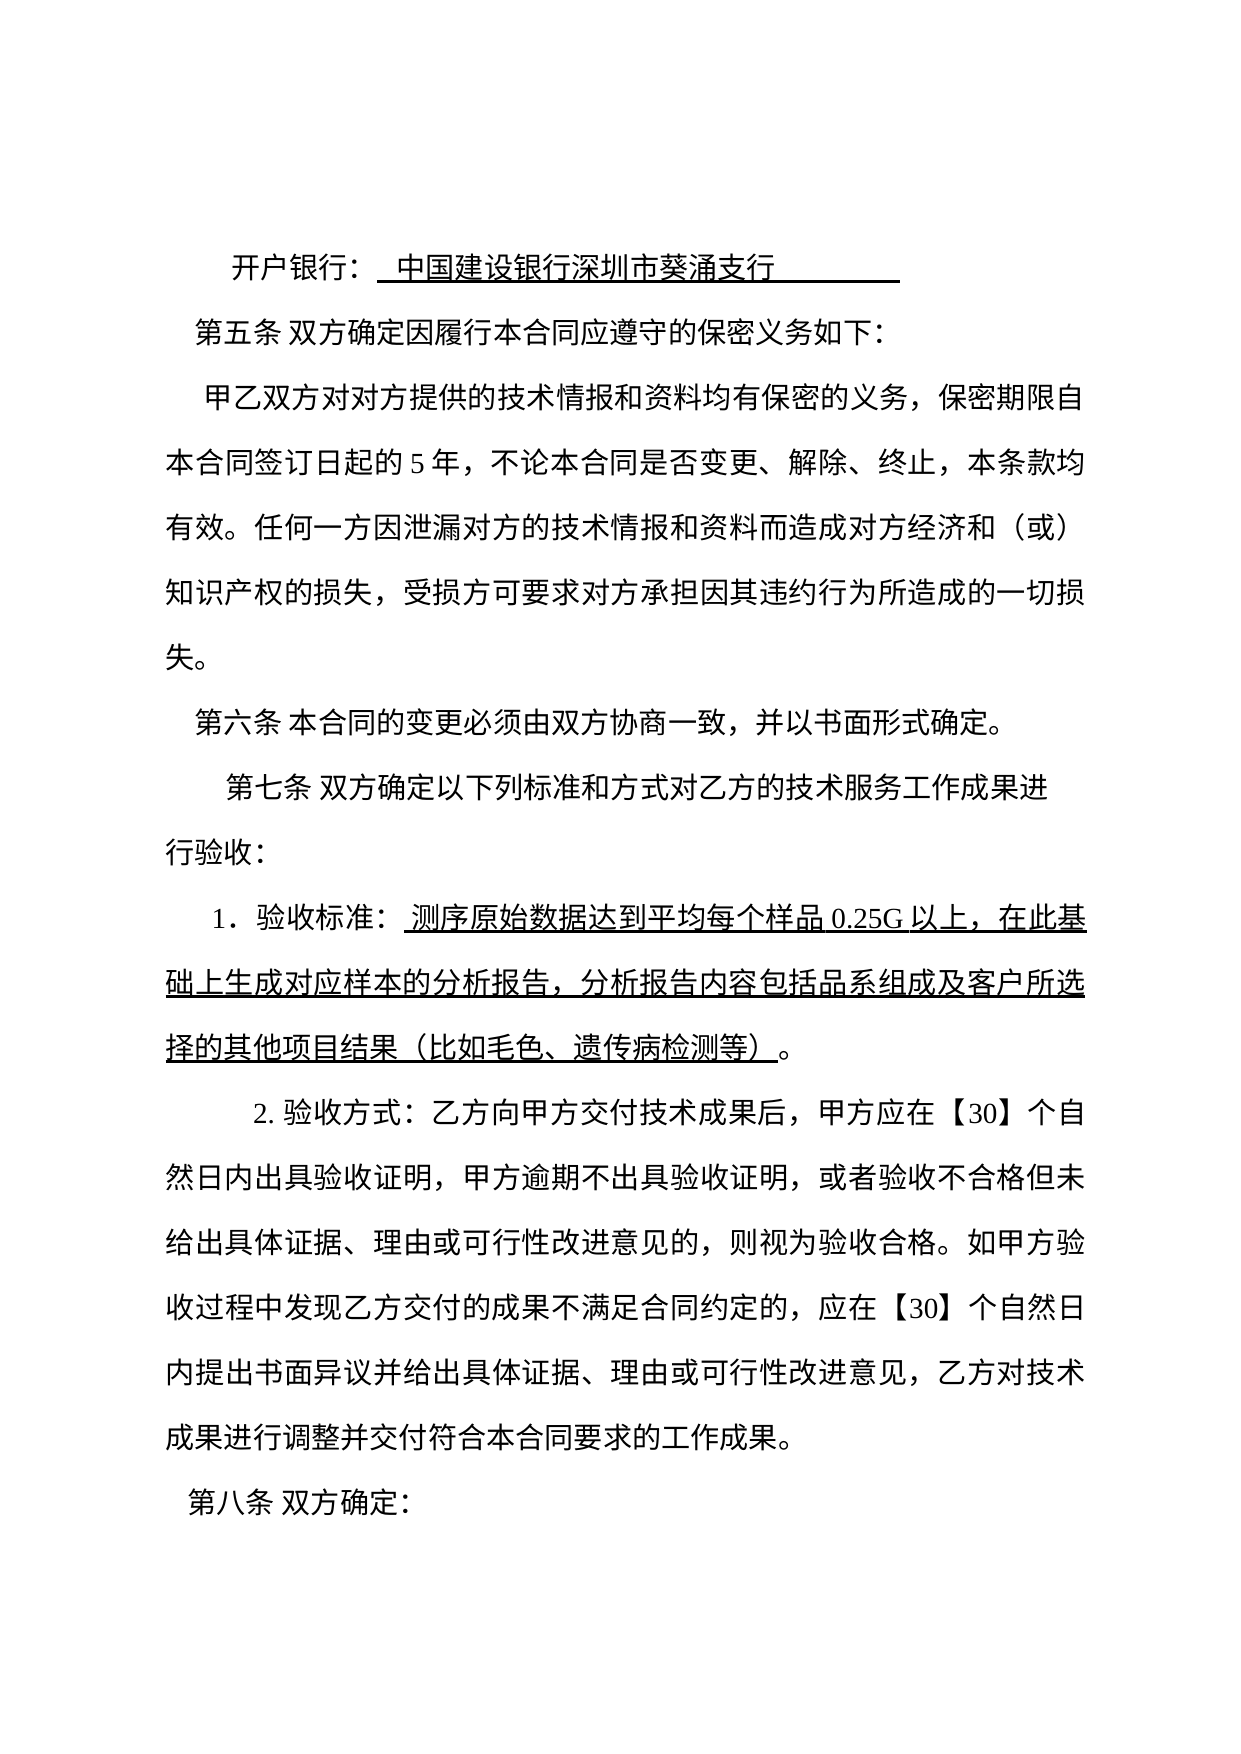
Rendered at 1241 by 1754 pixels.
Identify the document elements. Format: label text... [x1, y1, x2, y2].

text 行验收： [165, 818, 1087, 883]
text 第七条 双方确定以下列标准和方式对乙方的技术服务工作成果进 [165, 753, 1087, 818]
text 1．验收标准： 测序原始数据达到平均每个样品0.25G以上，在此基础上生成对应样本的分析报告，分析报告内容包括品系组成及客户所选择的其他项目结果（比如毛色、遗传病检测等）。 [165, 883, 1087, 1078]
text 开户银行： 中国建设银行深圳市葵涌支行 [165, 233, 1087, 298]
text 2. 验收方式：乙方向甲方交付技术成果后，甲方应在【30】个自然日内出具验收证明，甲方逾期不出具验收证明，或者验收不合格但未给出具体证据、理由或可行性改进意见的，则视为验收合格。如甲方验收过程中发现乙方交付的成果不满足合同约定的，应在【30】个自然日内提出书面异议并给出具体证据、理由或可行性改进意见，乙方对技术成果进行调整并交付符合本合同要求的工作成果。 [165, 1078, 1087, 1468]
text 甲乙双方对对方提供的技术情报和资料均有保密的义务，保密期限自本合同签订日起的5年，不论本合同是否变更、解除、终止，本条款均有效。任何一方因泄漏对方的技术情报和资料而造成对方经济和（或）知识产权的损失，受损方可要求对方承担因其违约行为所造成的一切损失。 [165, 363, 1087, 688]
text 第五条 双方确定因履行本合同应遵守的保密义务如下： [165, 298, 1087, 363]
text 第八条 双方确定： [165, 1468, 1087, 1533]
text 第六条 本合同的变更必须由双方协商一致，并以书面形式确定。 [165, 688, 1087, 753]
